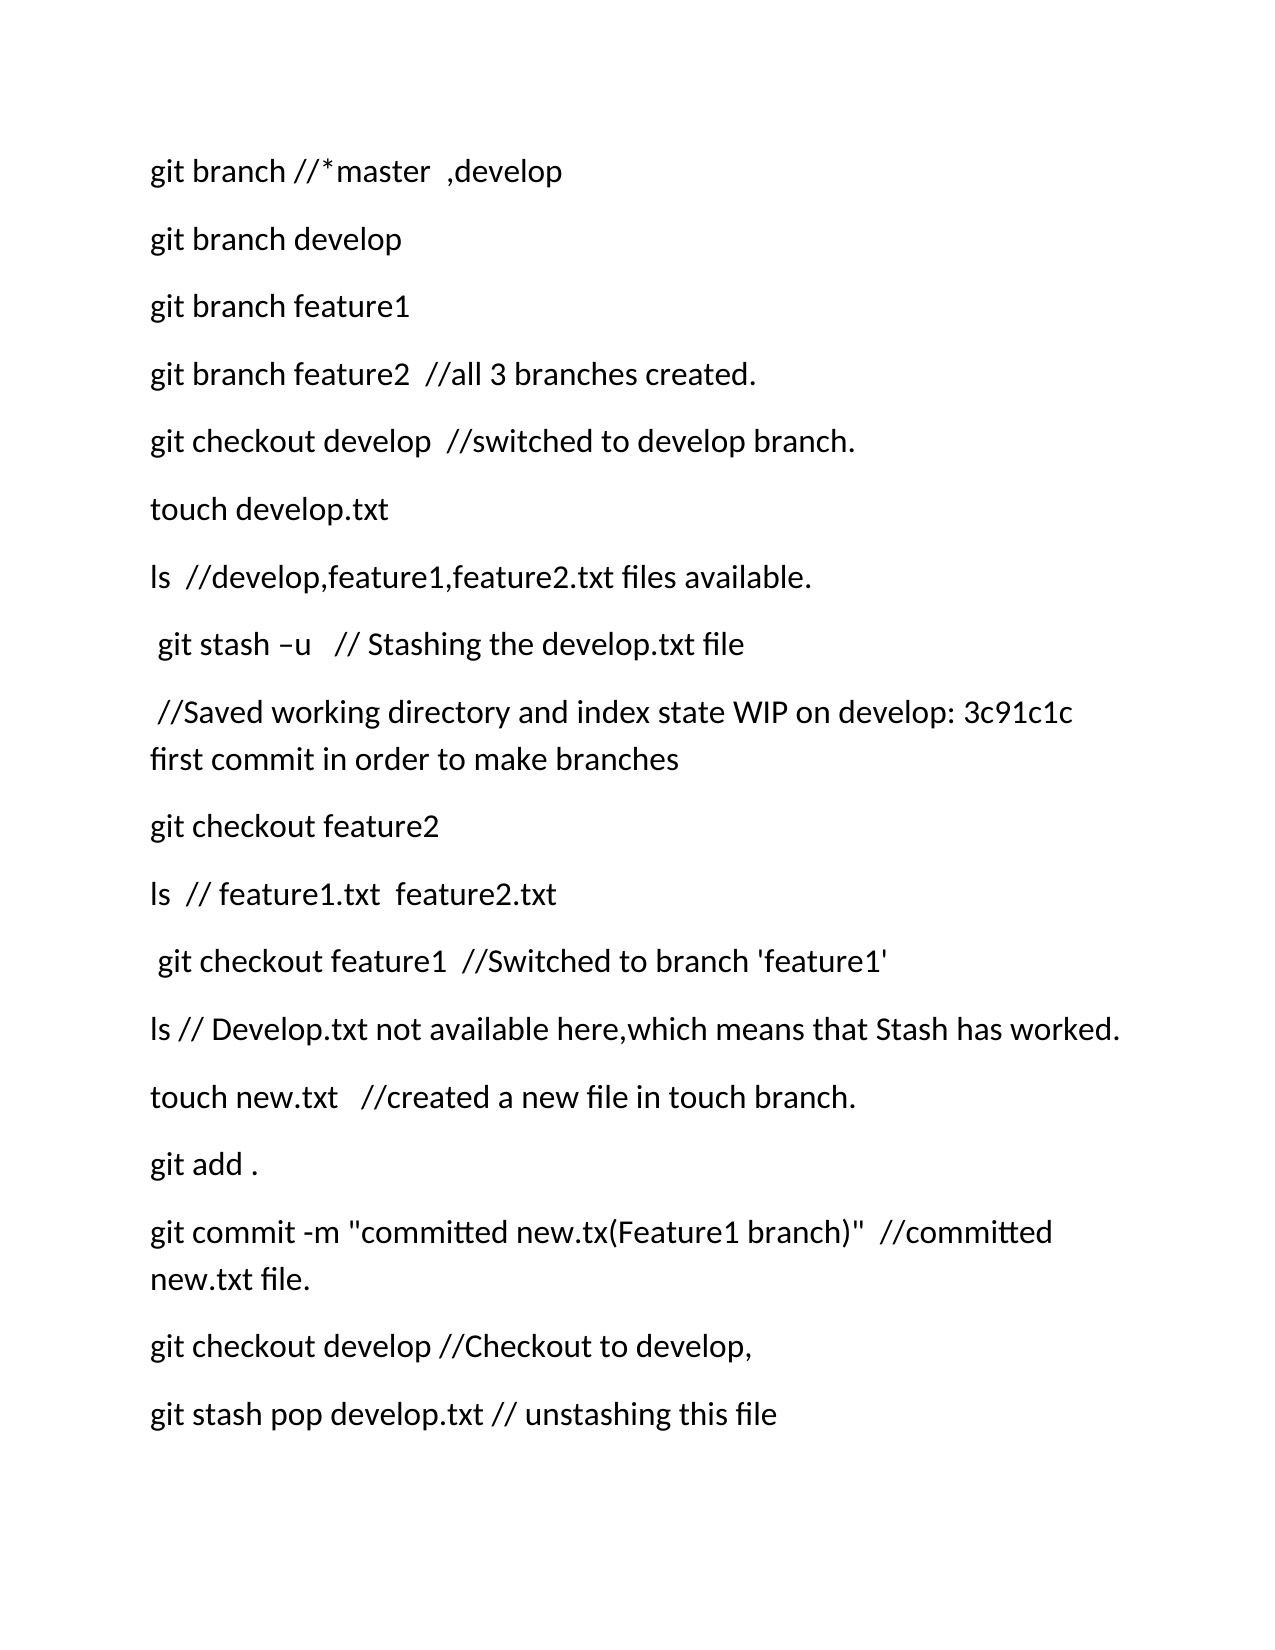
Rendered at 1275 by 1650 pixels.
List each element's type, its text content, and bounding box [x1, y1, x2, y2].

text git branch //*master ,develop [150, 150, 1125, 191]
text git branch feature2 //all 3 branches created. [150, 353, 1125, 393]
text git checkout develop //Checkout to develop, [150, 1325, 1125, 1366]
text git stash –u // Stashing the develop.txt file [150, 623, 1125, 664]
text git checkout develop //switched to develop branch. [150, 420, 1125, 461]
text git checkout feature2 [150, 805, 1125, 846]
text ls // feature1.txt feature2.txt [150, 873, 1125, 913]
text //Saved working directory and index state WIP on develop: 3c91c1c first commit in order to make branches [150, 691, 1125, 778]
text touch new.txt //created a new file in touch branch. [150, 1076, 1125, 1116]
text git stash pop develop.txt // unstashing this file [150, 1393, 1125, 1433]
text ls //develop,feature1,feature2.txt files available. [150, 556, 1125, 596]
text git add . [150, 1143, 1125, 1184]
text git commit -m "committed new.tx(Feature1 branch)" //committed new.txt file. [150, 1211, 1125, 1298]
text git branch feature1 [150, 285, 1125, 326]
text git branch develop [150, 218, 1125, 258]
text git checkout feature1 //Switched to branch 'feature1' [150, 940, 1125, 981]
text touch develop.txt [150, 488, 1125, 529]
text ls // Develop.txt not available here,which means that Stash has worked. [150, 1008, 1125, 1049]
